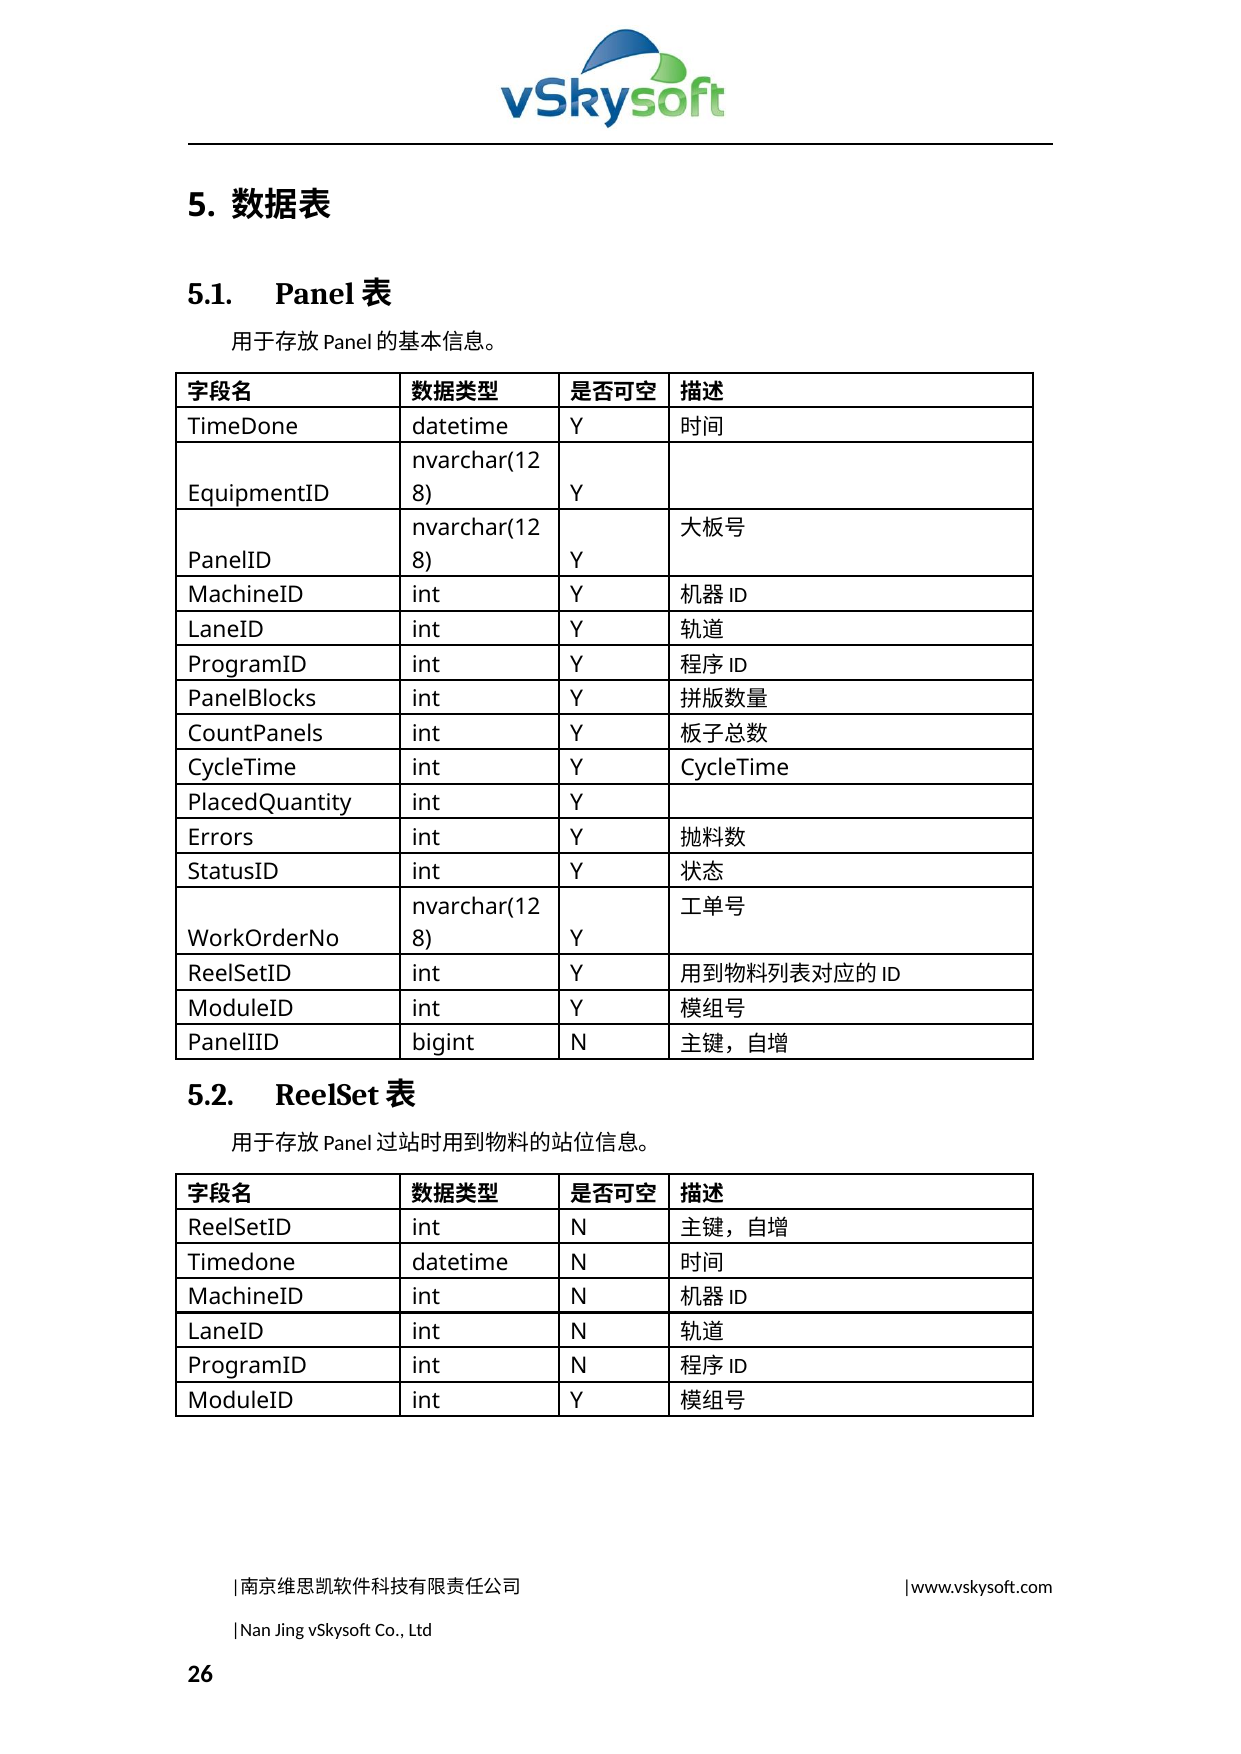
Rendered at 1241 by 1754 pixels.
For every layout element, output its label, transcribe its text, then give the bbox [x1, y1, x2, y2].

table_cell ProgramID [177, 1348, 399, 1381]
table_cell WorkOrderNo [177, 888, 399, 953]
table_header 字段名 [177, 1175, 399, 1208]
table_cell [670, 785, 1032, 817]
table_cell int [401, 1348, 558, 1381]
table_cell ReelSetID [177, 1210, 399, 1242]
table_cell PanelBlocks [177, 681, 399, 713]
table_cell 模组号 [670, 1383, 1032, 1415]
table_cell Y [560, 854, 668, 886]
table_cell 机器ID [670, 577, 1032, 609]
table_cell N [560, 1244, 668, 1277]
table_cell int [401, 819, 558, 852]
table_cell LaneID [177, 612, 399, 644]
table_cell bigint [401, 1025, 558, 1058]
table_cell PanelID [177, 510, 399, 575]
table_cell PanelIID [177, 1025, 399, 1058]
text 用于存放Panel的基本信息。 [187, 323, 1053, 356]
table_cell Y [560, 577, 668, 609]
subtitle Panel表 [187, 258, 1053, 323]
table_cell N [560, 1348, 668, 1381]
table_cell MachineID [177, 577, 399, 609]
table_cell 程序ID [670, 646, 1032, 679]
table_cell Y [560, 785, 668, 817]
table_cell 抛料数 [670, 819, 1032, 852]
table_cell Y [560, 443, 668, 508]
table_cell 机器ID [670, 1279, 1032, 1311]
table_cell int [401, 1383, 558, 1415]
table_cell 板子总数 [670, 715, 1032, 748]
table_cell int [401, 612, 558, 644]
table_cell int [401, 577, 558, 609]
table_cell int [401, 785, 558, 817]
table_header 数据类型 [401, 374, 558, 406]
table_cell Y [560, 991, 668, 1023]
table_header 字段名 [177, 374, 399, 406]
table_cell Y [560, 1383, 668, 1415]
table_cell int [401, 1210, 558, 1242]
table_cell int [401, 750, 558, 782]
table_cell 轨道 [670, 612, 1032, 644]
subtitle 数据表 [187, 169, 1053, 234]
table_cell datetime [401, 408, 558, 441]
table_header 数据类型 [401, 1175, 558, 1208]
table_cell 大板号 [670, 510, 1032, 575]
table_header 描述 [670, 1175, 1032, 1208]
table_cell 时间 [670, 408, 1032, 441]
table_cell 状态 [670, 854, 1032, 886]
text 用于存放Panel过站时用到物料的站位信息。 [187, 1125, 1053, 1157]
table_cell int [401, 646, 558, 679]
table_cell Y [560, 646, 668, 679]
table_cell MachineID [177, 1279, 399, 1311]
table_cell CountPanels [177, 715, 399, 748]
table_cell CycleTime [670, 750, 1032, 782]
table_cell StatusID [177, 854, 399, 886]
table_cell Y [560, 715, 668, 748]
table_cell 工单号 [670, 888, 1032, 953]
picture [496, 25, 730, 131]
table_cell 用到物料列表对应的ID [670, 955, 1032, 988]
table_cell int [401, 955, 558, 988]
table_cell 拼版数量 [670, 681, 1032, 713]
table_cell ReelSetID [177, 955, 399, 988]
table_cell ModuleID [177, 1383, 399, 1415]
table_cell nvarchar(128) [401, 888, 558, 953]
table_cell Y [560, 955, 668, 988]
table_cell Y [560, 750, 668, 782]
table_cell ModuleID [177, 991, 399, 1023]
table_cell int [401, 681, 558, 713]
table_cell datetime [401, 1244, 558, 1277]
table_cell CycleTime [177, 750, 399, 782]
table_cell Y [560, 612, 668, 644]
table_cell N [560, 1210, 668, 1242]
table_cell nvarchar(128) [401, 443, 558, 508]
table_header 是否可空 [560, 1175, 668, 1208]
table_cell 轨道 [670, 1314, 1032, 1346]
table_cell int [401, 991, 558, 1023]
table_cell int [401, 1279, 558, 1311]
table_cell Y [560, 510, 668, 575]
table_cell 程序ID [670, 1348, 1032, 1381]
table_cell Errors [177, 819, 399, 852]
table_cell LaneID [177, 1314, 399, 1346]
table_header 是否可空 [560, 374, 668, 406]
table_cell Y [560, 681, 668, 713]
table_cell Timedone [177, 1244, 399, 1277]
table_cell nvarchar(128) [401, 510, 558, 575]
table_cell [670, 443, 1032, 508]
table_cell Y [560, 888, 668, 953]
table_cell TimeDone [177, 408, 399, 441]
table_cell 主键，自增 [670, 1025, 1032, 1058]
table_cell int [401, 715, 558, 748]
table_cell 主键，自增 [670, 1210, 1032, 1242]
table_cell N [560, 1025, 668, 1058]
table_cell N [560, 1279, 668, 1311]
subtitle ReelSet表 [187, 1060, 1053, 1125]
table_cell Y [560, 819, 668, 852]
table_cell EquipmentID [177, 443, 399, 508]
table_cell N [560, 1314, 668, 1346]
table_cell int [401, 854, 558, 886]
table_cell 模组号 [670, 991, 1032, 1023]
table_cell 时间 [670, 1244, 1032, 1277]
table_header 描述 [670, 374, 1032, 406]
table_cell ProgramID [177, 646, 399, 679]
table_cell Y [560, 408, 668, 441]
table_cell int [401, 1314, 558, 1346]
table_cell PlacedQuantity [177, 785, 399, 817]
